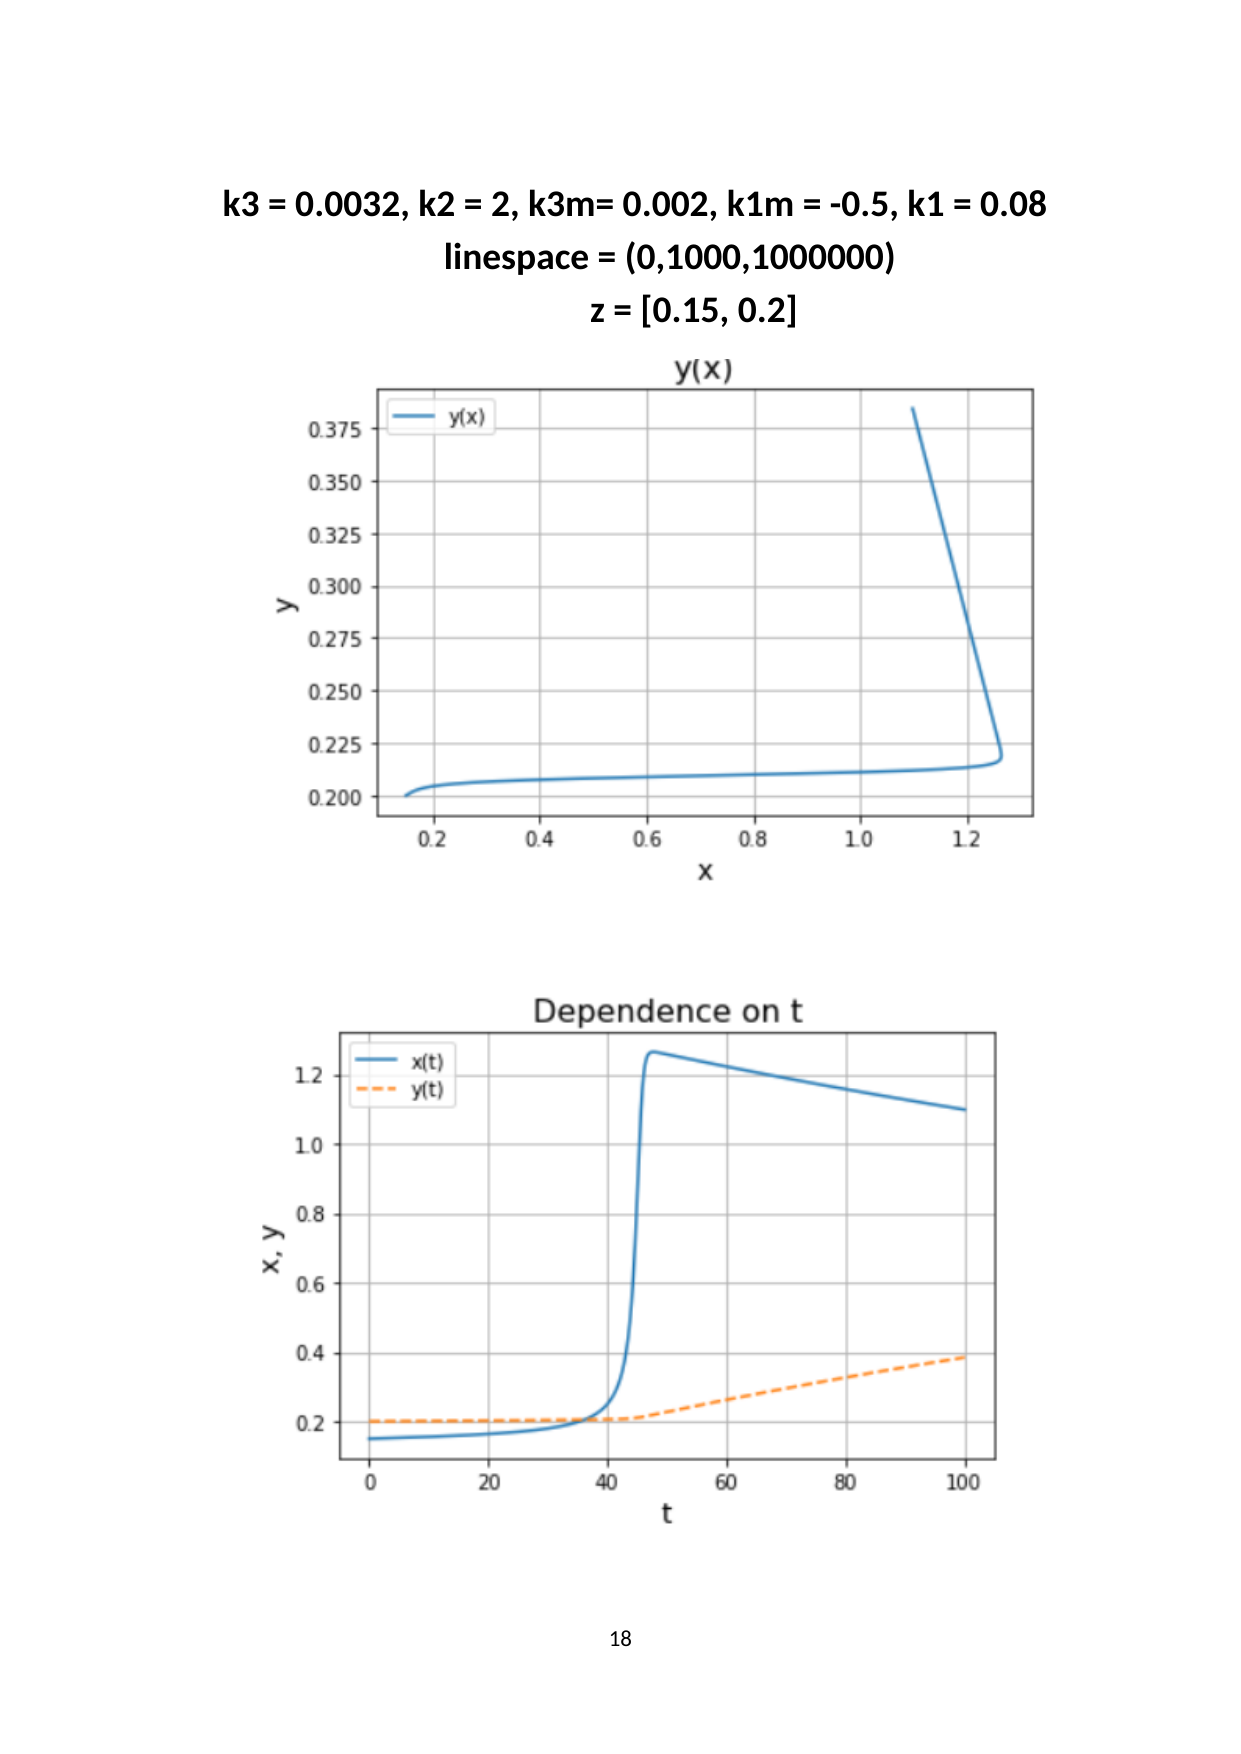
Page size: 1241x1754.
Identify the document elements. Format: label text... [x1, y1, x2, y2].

text k3 = 0.0032, k2 = 2, k3m= 0.002, k1m = -0.5, k1 = 0.08 [222, 180, 1165, 226]
picture [222, 979, 1008, 1544]
text z = [0.15, 0.2] [222, 286, 1165, 332]
text linespace = (0,1000,1000000) [444, 233, 1165, 279]
picture [267, 359, 1047, 893]
